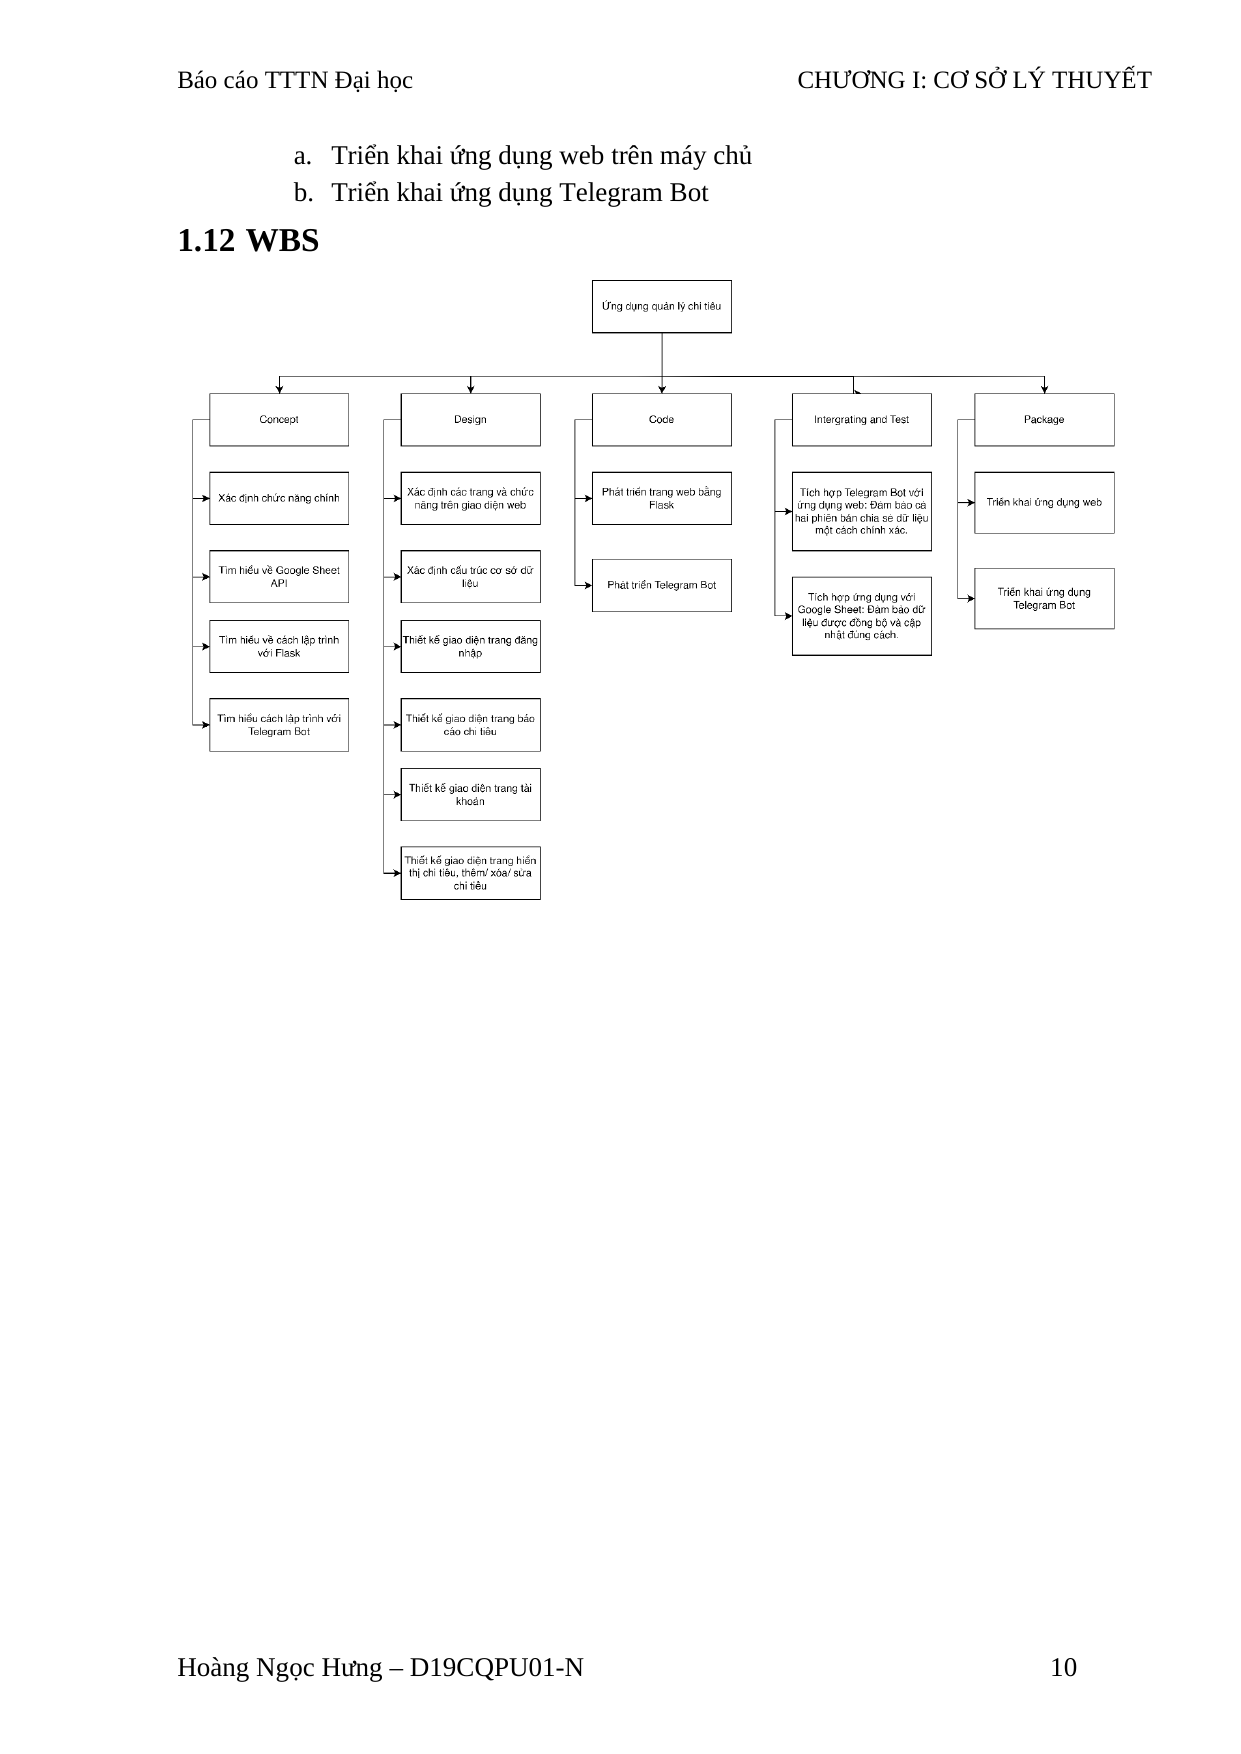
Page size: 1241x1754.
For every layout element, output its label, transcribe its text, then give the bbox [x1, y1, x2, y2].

list Triển khai ứng dụng Telegram Bot [293, 176, 1122, 207]
picture [177, 272, 1123, 909]
list Triển khai ứng dụng web trên máy chủ [293, 139, 1122, 170]
subtitle WBS [177, 220, 1122, 258]
